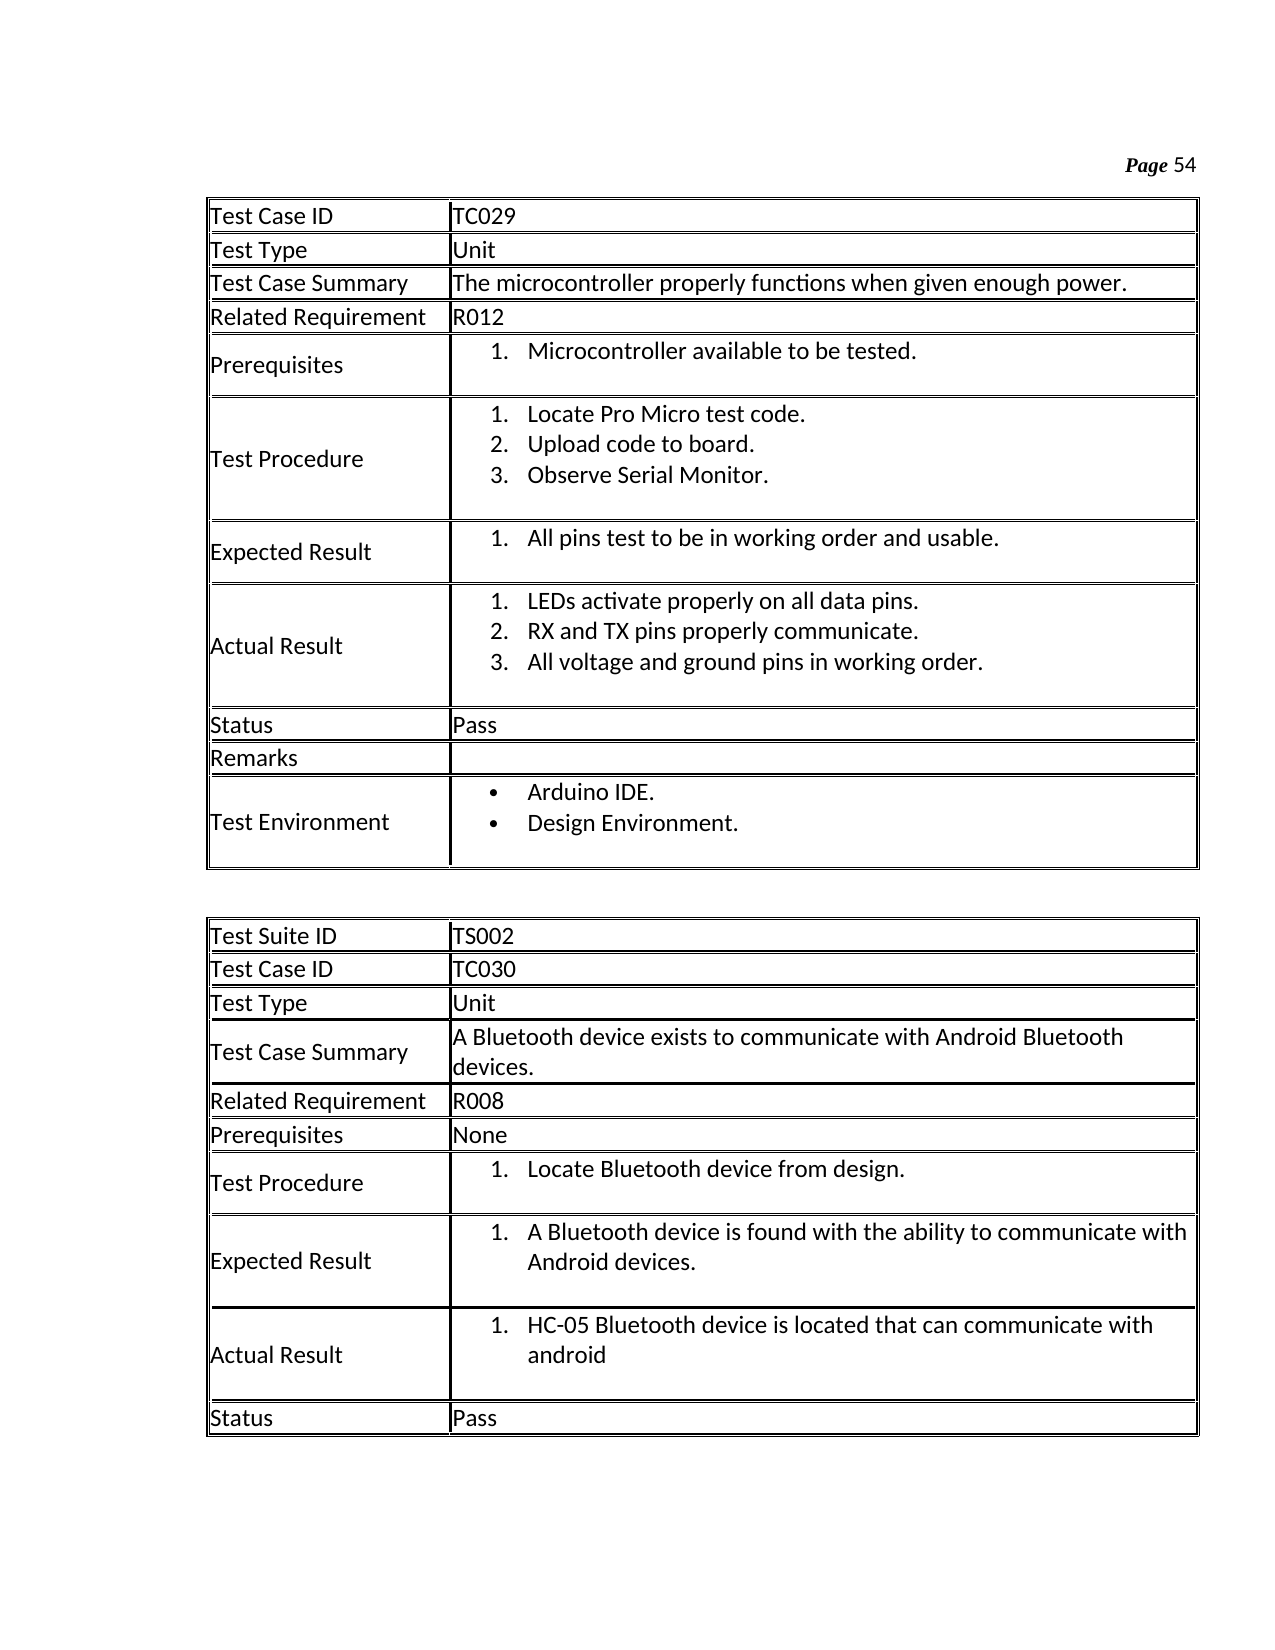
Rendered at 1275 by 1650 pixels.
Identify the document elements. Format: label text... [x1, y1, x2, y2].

table_header TS002 [450, 920, 1196, 950]
table_cell Test Case ID [208, 198, 450, 231]
table_cell HC-05 Bluetooth device is located that can communicate with android [452, 1306, 1196, 1399]
table_cell Related Requirement [210, 298, 449, 332]
table_cell Status [210, 1399, 450, 1433]
table_cell Test Environment [210, 773, 450, 866]
table_cell Test Procedure [208, 395, 450, 519]
table_cell Related Requirement [210, 1082, 449, 1116]
table_cell A Bluetooth device is found with the ability to communicate with Android devices. [452, 1213, 1197, 1306]
table_cell Microcontroller available to be tested. [450, 332, 1198, 395]
table_cell Status [208, 706, 450, 739]
table_cell Expected Result [208, 519, 450, 582]
table_cell Actual Result [208, 582, 450, 706]
table_header Test Suite ID [208, 918, 450, 950]
table_cell All pins test to be in working order and usable. [450, 519, 1198, 582]
table_cell Locate Pro Micro test code. Upload code to board. Observe Serial Monitor. [450, 395, 1198, 519]
table_cell None [450, 1116, 1198, 1149]
table_cell The microcontroller properly functions when given enough power. [452, 264, 1197, 298]
table_cell Arduino IDE. Design Environment. [450, 773, 1197, 866]
table_cell Unit [452, 984, 1197, 1018]
table_cell R008 [452, 1082, 1196, 1116]
table_cell Test Type [208, 231, 450, 264]
table_cell Test Case Summary [208, 1018, 449, 1082]
table_cell LEDs activate properly on all data pins. RX and TX pins properly communicate. All voltage and ground pins in working order. [450, 582, 1198, 706]
table_cell Prerequisites [208, 332, 450, 395]
table_cell R012 [452, 298, 1197, 332]
table_cell Unit [450, 231, 1198, 264]
table_cell [452, 739, 1197, 773]
table_cell Expected Result [210, 1213, 449, 1306]
table_cell Locate Bluetooth device from design. [452, 1150, 1197, 1212]
table_cell Remarks [210, 739, 449, 773]
table_cell Test Case ID [210, 950, 449, 984]
table_cell Prerequisites [208, 1116, 450, 1149]
table_cell Test Type [210, 984, 449, 1018]
table_cell Pass [450, 1399, 1197, 1433]
table_cell Test Procedure [210, 1150, 449, 1212]
table_cell Pass [450, 706, 1198, 739]
table_cell Actual Result [210, 1306, 449, 1399]
table_cell A Bluetooth device exists to communicate with Android Bluetooth devices. [452, 1018, 1198, 1082]
table_cell Test Case Summary [210, 264, 449, 298]
table_cell TC030 [452, 950, 1197, 984]
table_cell TC029 [450, 200, 1196, 231]
